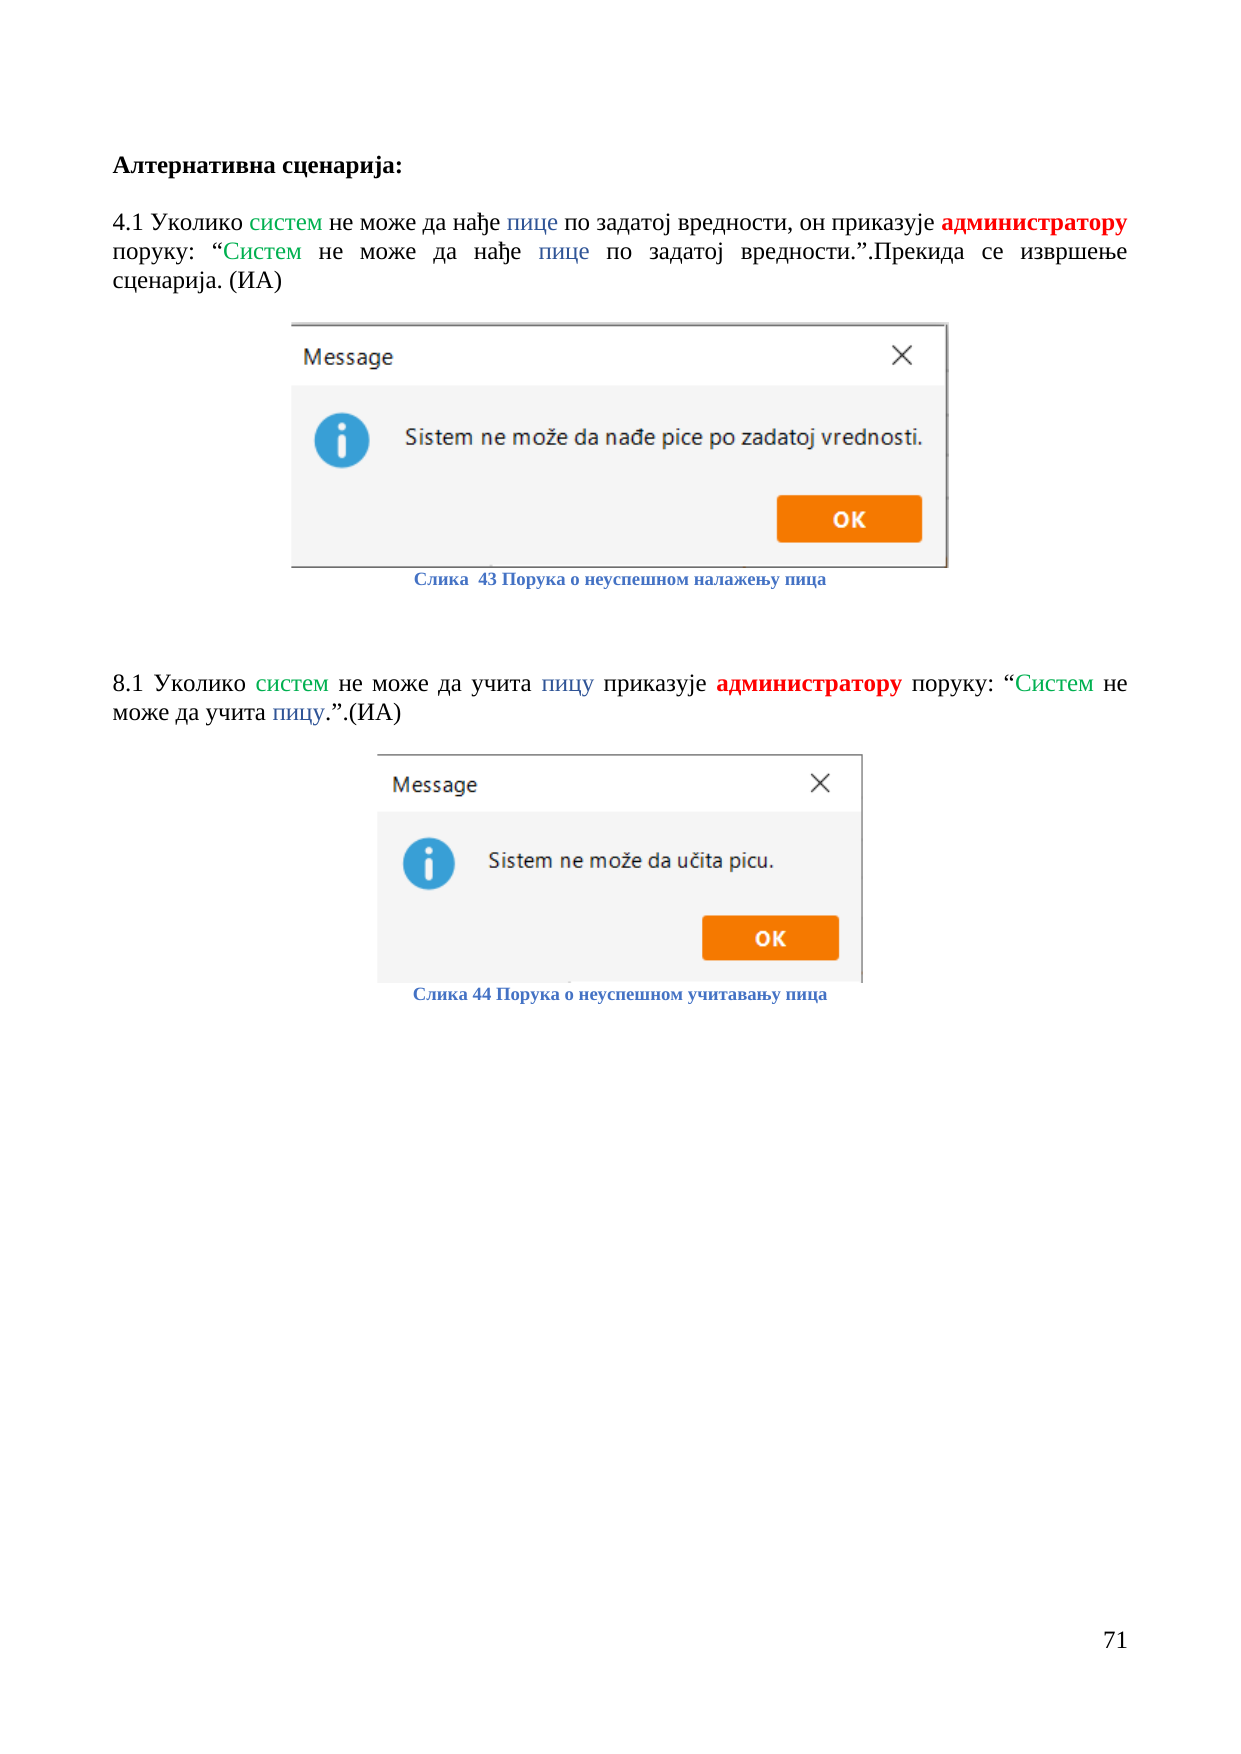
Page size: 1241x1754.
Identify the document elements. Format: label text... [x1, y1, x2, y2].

text 8.1 Уколико систем не може да учита пицу приказује администратору поруку: “Систем не може да учита пицу.”.(ИА) [112, 668, 1128, 725]
text Слика 44 Порука о неуспешном учитавању пица [112, 983, 1128, 1004]
picture [291, 322, 949, 568]
text Алтернативна сценарија: [112, 150, 1128, 179]
text Слика 43 Порука о неуспешном налажењу пица [112, 568, 1128, 589]
text 4.1 Уколико систем не може да нађе пице по задатој вредности, он приказује администратору поруку: “Систем не може да нађе пице по задатој вредности.”.Прекида се извршење сценарија. (ИА) [112, 207, 1128, 294]
picture [377, 754, 863, 983]
